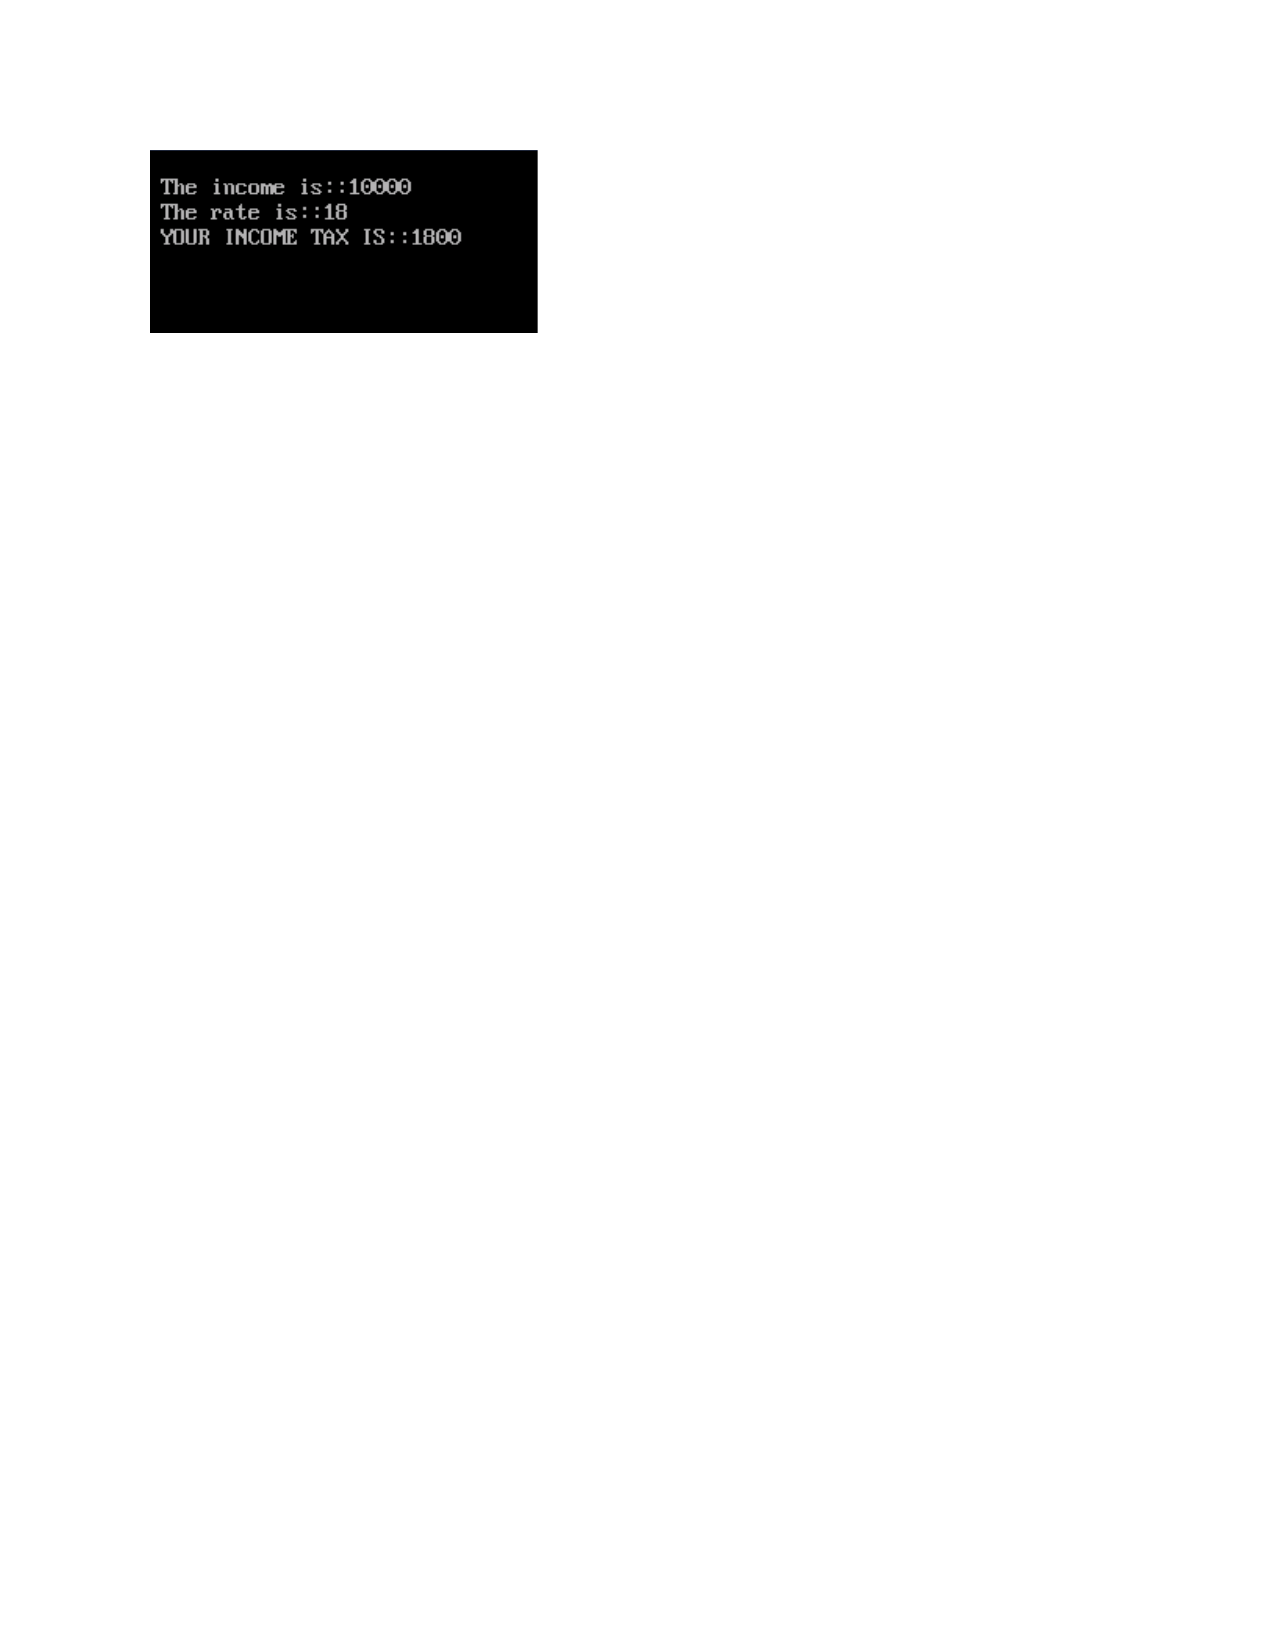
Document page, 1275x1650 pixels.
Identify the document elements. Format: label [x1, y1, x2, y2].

picture [150, 150, 538, 333]
